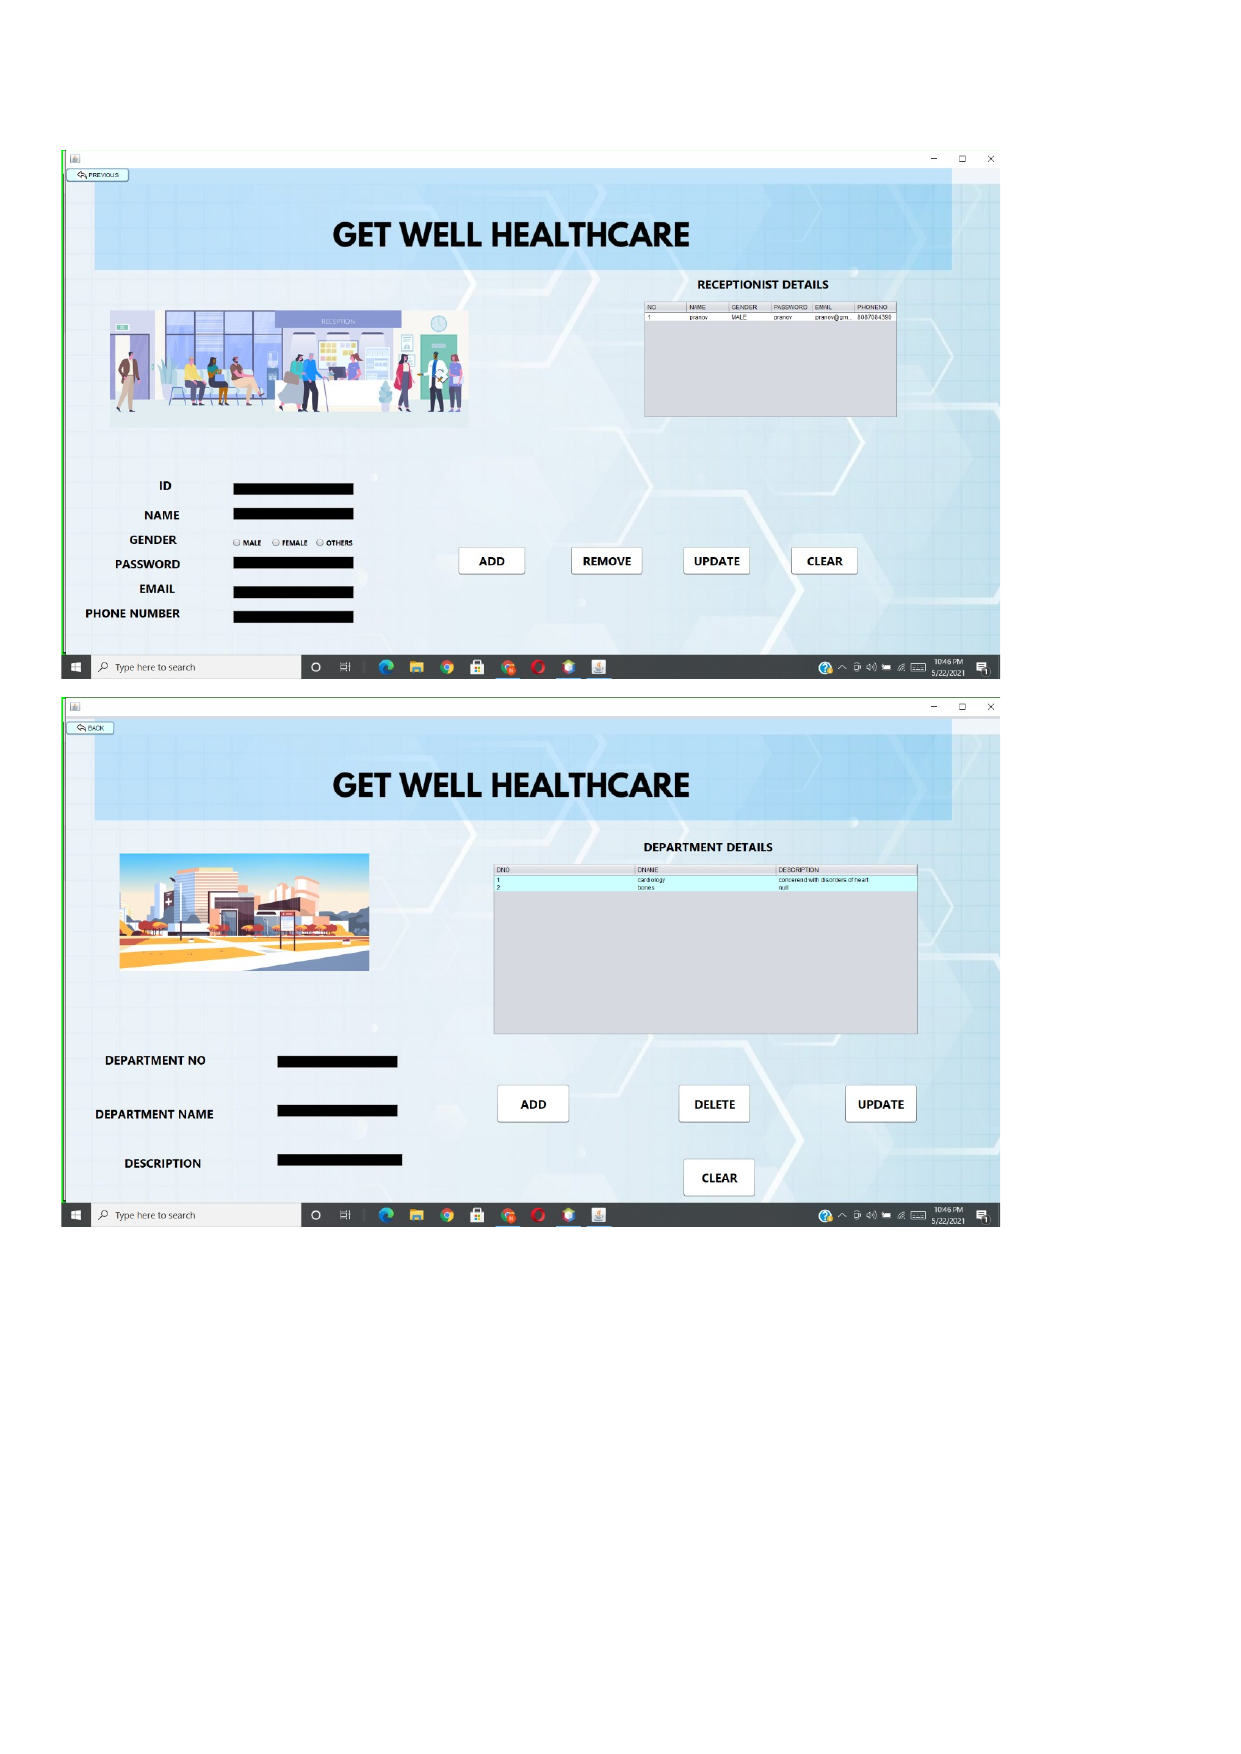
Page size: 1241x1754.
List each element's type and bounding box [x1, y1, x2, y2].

picture [61, 150, 1001, 679]
picture [61, 697, 1001, 1227]
